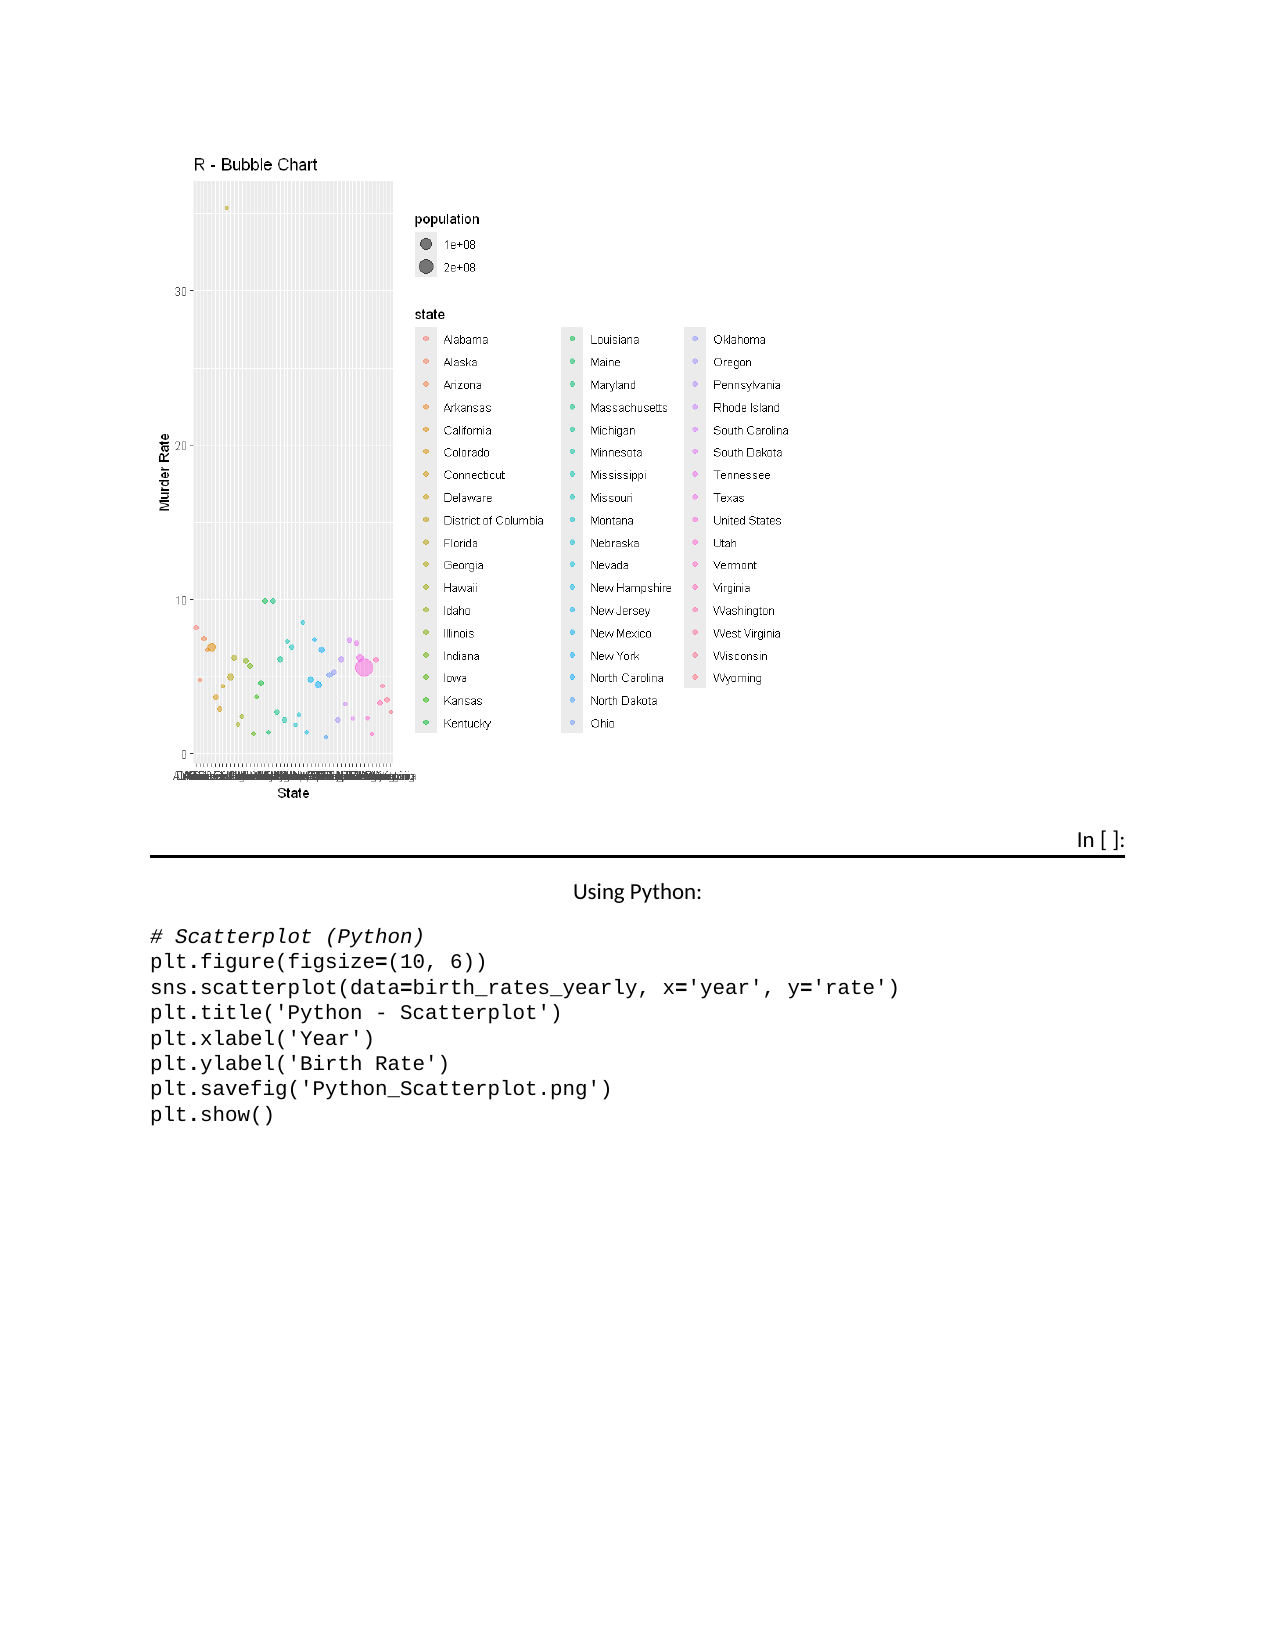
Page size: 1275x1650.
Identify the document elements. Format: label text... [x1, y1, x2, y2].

text sns.scatterplot(data=birth_rates_yearly, x='year', y='rate') [150, 975, 1125, 1000]
text Using Python: [150, 877, 1125, 905]
picture [150, 150, 807, 807]
text plt.show() [150, 1102, 1125, 1127]
text plt.ylabel('Birth Rate') [150, 1051, 1125, 1077]
text plt.savefig('Python_Scatterplot.png') [150, 1077, 1125, 1102]
text plt.figure(figsize=(10, 6)) [150, 949, 1125, 975]
text In [ ]: [150, 825, 1125, 855]
text plt.title('Python - Scatterplot') [150, 1000, 1125, 1026]
text # Scatterplot (Python) [150, 924, 1125, 949]
text plt.xlabel('Year') [150, 1026, 1125, 1051]
